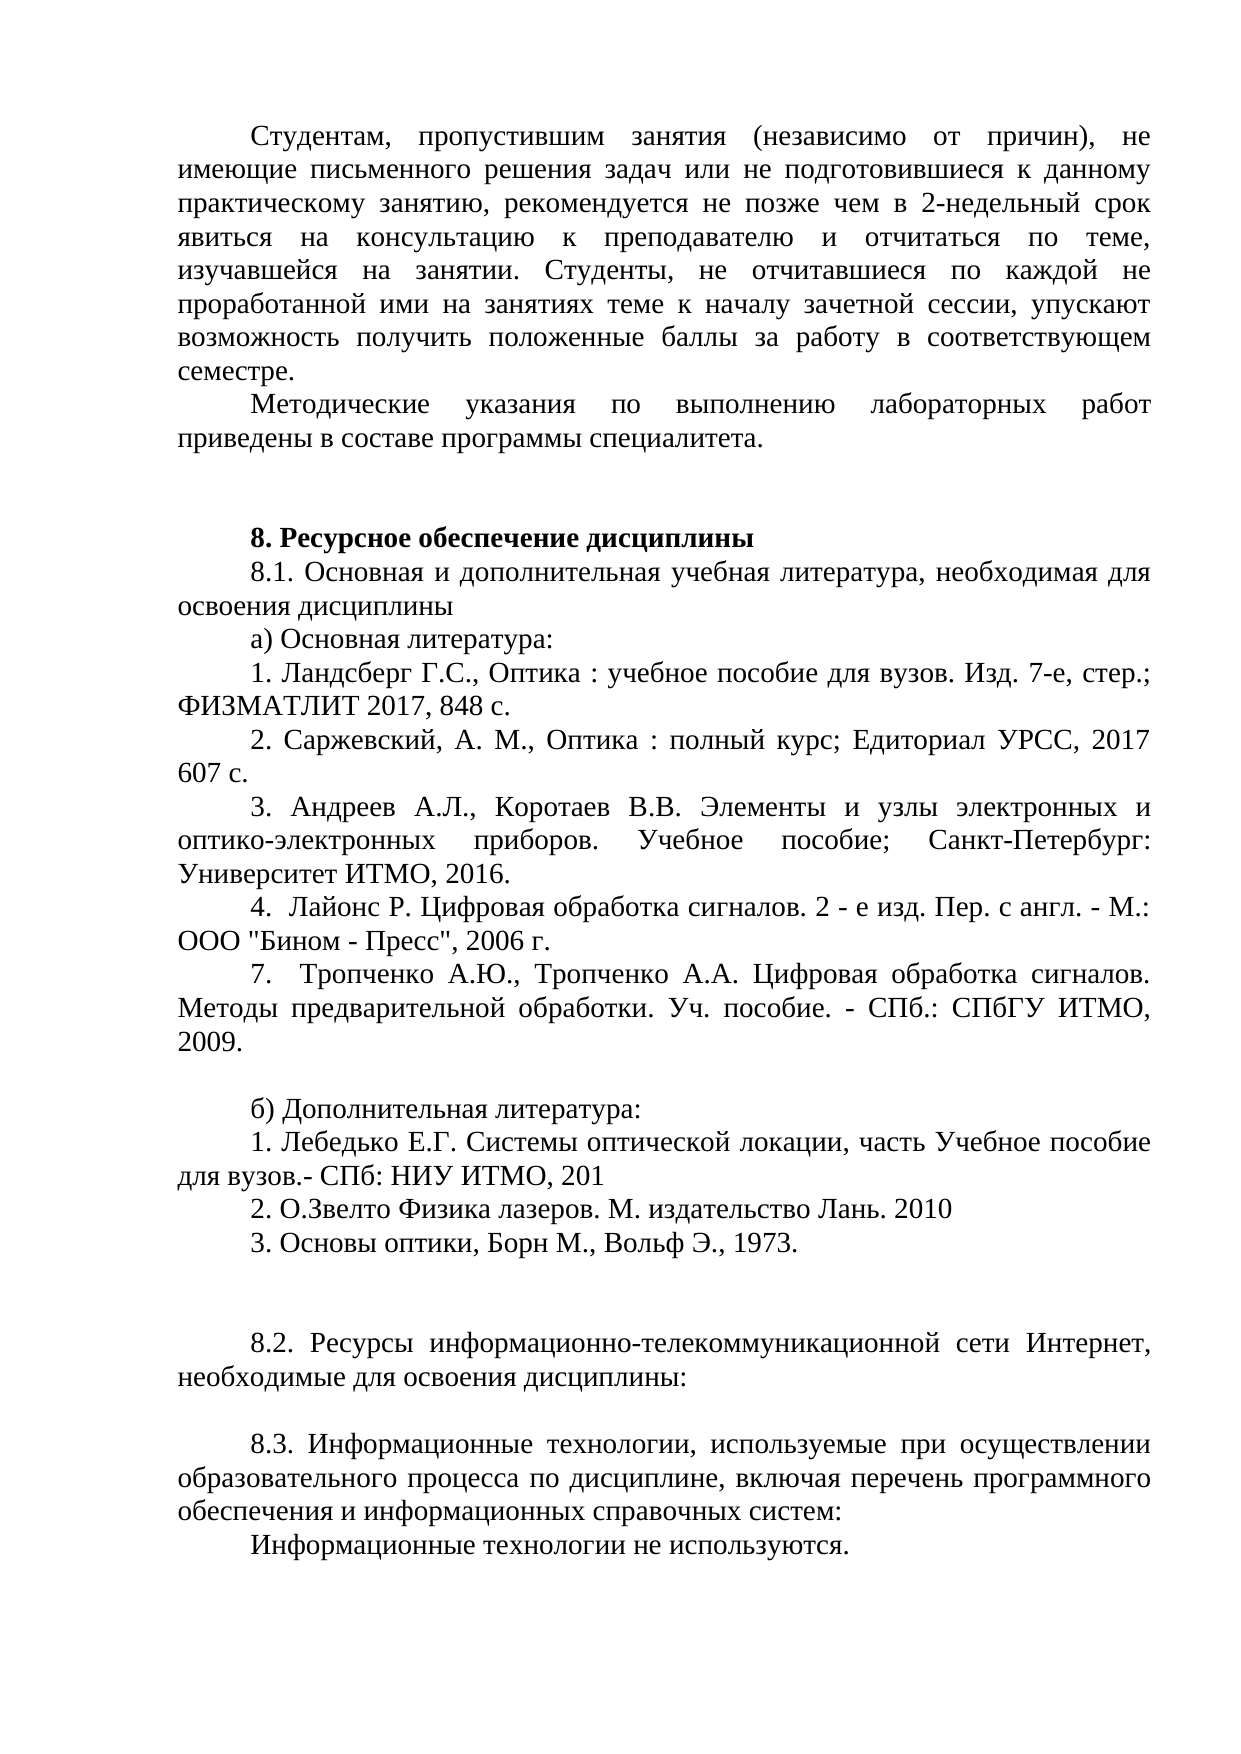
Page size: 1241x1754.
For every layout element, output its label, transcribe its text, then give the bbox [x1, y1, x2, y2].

text 3. Андреев А.Л., Коротаев В.В. Элементы и узлы электронных и оптико-электронных приборов. Учебное пособие; Санкт-Петербург: Университет ИТМО, 2016. [177, 789, 1152, 889]
text 2. О.Звелто Физика лазеров. М. издательство Лань. 2010 [177, 1191, 1152, 1225]
text 8.2. Ресурсы информационно-телекоммуникационной сети Интернет, необходимые для освоения дисциплины: [177, 1326, 1152, 1393]
text 8.3. Информационные технологии, используемые при осуществлении образовательного процесса по дисциплине, включая перечень программного обеспечения и информационных справочных систем: [177, 1426, 1152, 1527]
text а) Основная литература: [177, 621, 1152, 655]
text 7. Тропченко А.Ю., Тропченко А.А. Цифровая обработка сигналов. Методы предварительной обработки. Уч. пособие. - СПб.: СПбГУ ИТМО, 2009. [177, 957, 1152, 1057]
text Методические указания по выполнению лабораторных работ приведены в составе программы специалитета. [177, 386, 1152, 453]
text 8.1. Основная и дополнительная учебная литература, необходимая для освоения дисциплины [177, 554, 1152, 621]
text 1. Ландсберг Г.С., Оптика : учебное пособие для вузов. Изд. 7-е, стер.; ФИЗМАТЛИТ 2017, 848 с. [177, 655, 1152, 722]
text Информационные технологии не используются. [177, 1527, 1152, 1560]
text б) Дополнительная литература: [177, 1091, 1152, 1124]
text 2. Саржевский, А. М., Оптика : полный курс; Едиториал УРСС, 2017 607 c. [177, 722, 1152, 789]
text 4. Лайонс Р. Цифровая обработка сигналов. 2 - е изд. Пер. с англ. - М.: ООО "Бином - Пресс", 2006 г. [177, 889, 1152, 957]
text 8. Ресурсное обеспечение дисциплины [177, 521, 1152, 554]
text Студентам, пропустившим занятия (независимо от причин), не имеющие письменного решения задач или не подготовившиеся к данному практическому занятию, рекомендуется не позже чем в 2-недельный срок явиться на консультацию к преподавателю и отчитаться по теме, изучавшейся на занятии. Студенты, не отчитавшиеся по каждой не проработанной ими на занятиях теме к началу зачетной сессии, упускают возможность получить положенные баллы за работу в соответствующем семестре. [177, 118, 1152, 386]
text 3. Основы оптики, Борн М., Вольф Э., 1973. [177, 1225, 1152, 1258]
text 1. Лебедько Е.Г. Системы оптической локации, часть Учебное пособие для вузов.- СПб: НИУ ИТМО, 201 [177, 1124, 1152, 1191]
